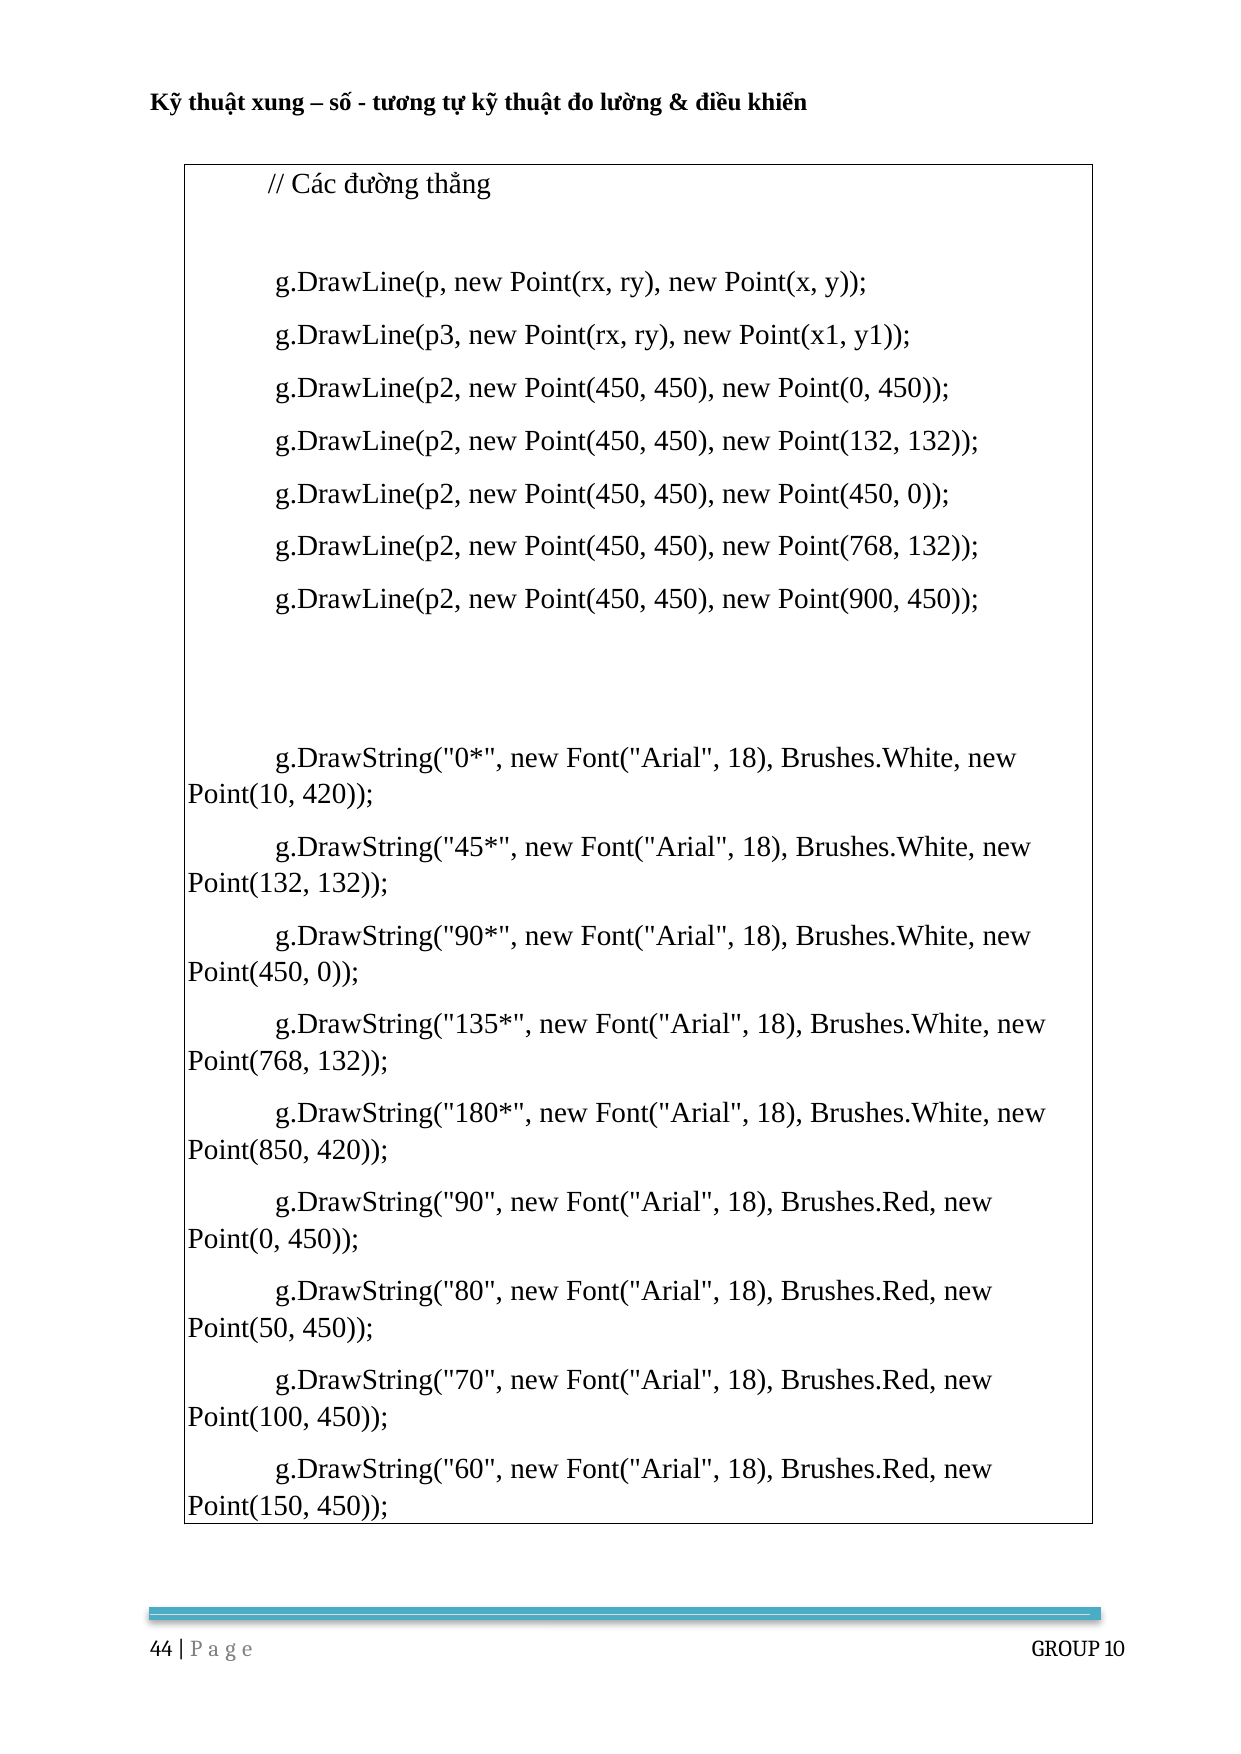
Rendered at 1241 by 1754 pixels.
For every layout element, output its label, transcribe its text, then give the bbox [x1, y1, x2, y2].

text g.DrawLine(p2, new Point(450, 450), new Point(900, 450)); [185, 578, 1092, 615]
text g.DrawString("80", new Font("Arial", 18), Brushes.Red, new Point(50, 450)); [185, 1270, 1092, 1343]
text g.DrawLine(p2, new Point(450, 450), new Point(768, 132)); [185, 525, 1092, 562]
text g.DrawString("0*", new Font("Arial", 18), Brushes.White, new Point(10, 420)); [185, 737, 1092, 809]
text // Các đường thẳng [185, 165, 1092, 200]
text g.DrawLine(p, new Point(rx, ry), new Point(x, y)); [185, 261, 1092, 298]
text g.DrawString("135*", new Font("Arial", 18), Brushes.White, new Point(768, 132)); [185, 1003, 1092, 1076]
text g.DrawLine(p2, new Point(450, 450), new Point(132, 132)); [185, 420, 1092, 456]
text g.DrawString("70", new Font("Arial", 18), Brushes.Red, new Point(100, 450)); [185, 1359, 1092, 1432]
text g.DrawString("180*", new Font("Arial", 18), Brushes.White, new Point(850, 420)); [185, 1092, 1092, 1165]
text g.DrawString("90*", new Font("Arial", 18), Brushes.White, new Point(450, 0)); [185, 914, 1092, 987]
text g.DrawString("90", new Font("Arial", 18), Brushes.Red, new Point(0, 450)); [185, 1181, 1092, 1254]
text g.DrawLine(p2, new Point(450, 450), new Point(0, 450)); [185, 367, 1092, 404]
text g.DrawLine(p3, new Point(rx, ry), new Point(x1, y1)); [185, 314, 1092, 351]
text g.DrawLine(p2, new Point(450, 450), new Point(450, 0)); [185, 473, 1092, 509]
text g.DrawString("60", new Font("Arial", 18), Brushes.Red, new Point(150, 450)); [185, 1448, 1092, 1523]
text g.DrawString("45*", new Font("Arial", 18), Brushes.White, new Point(132, 132)); [185, 826, 1092, 898]
